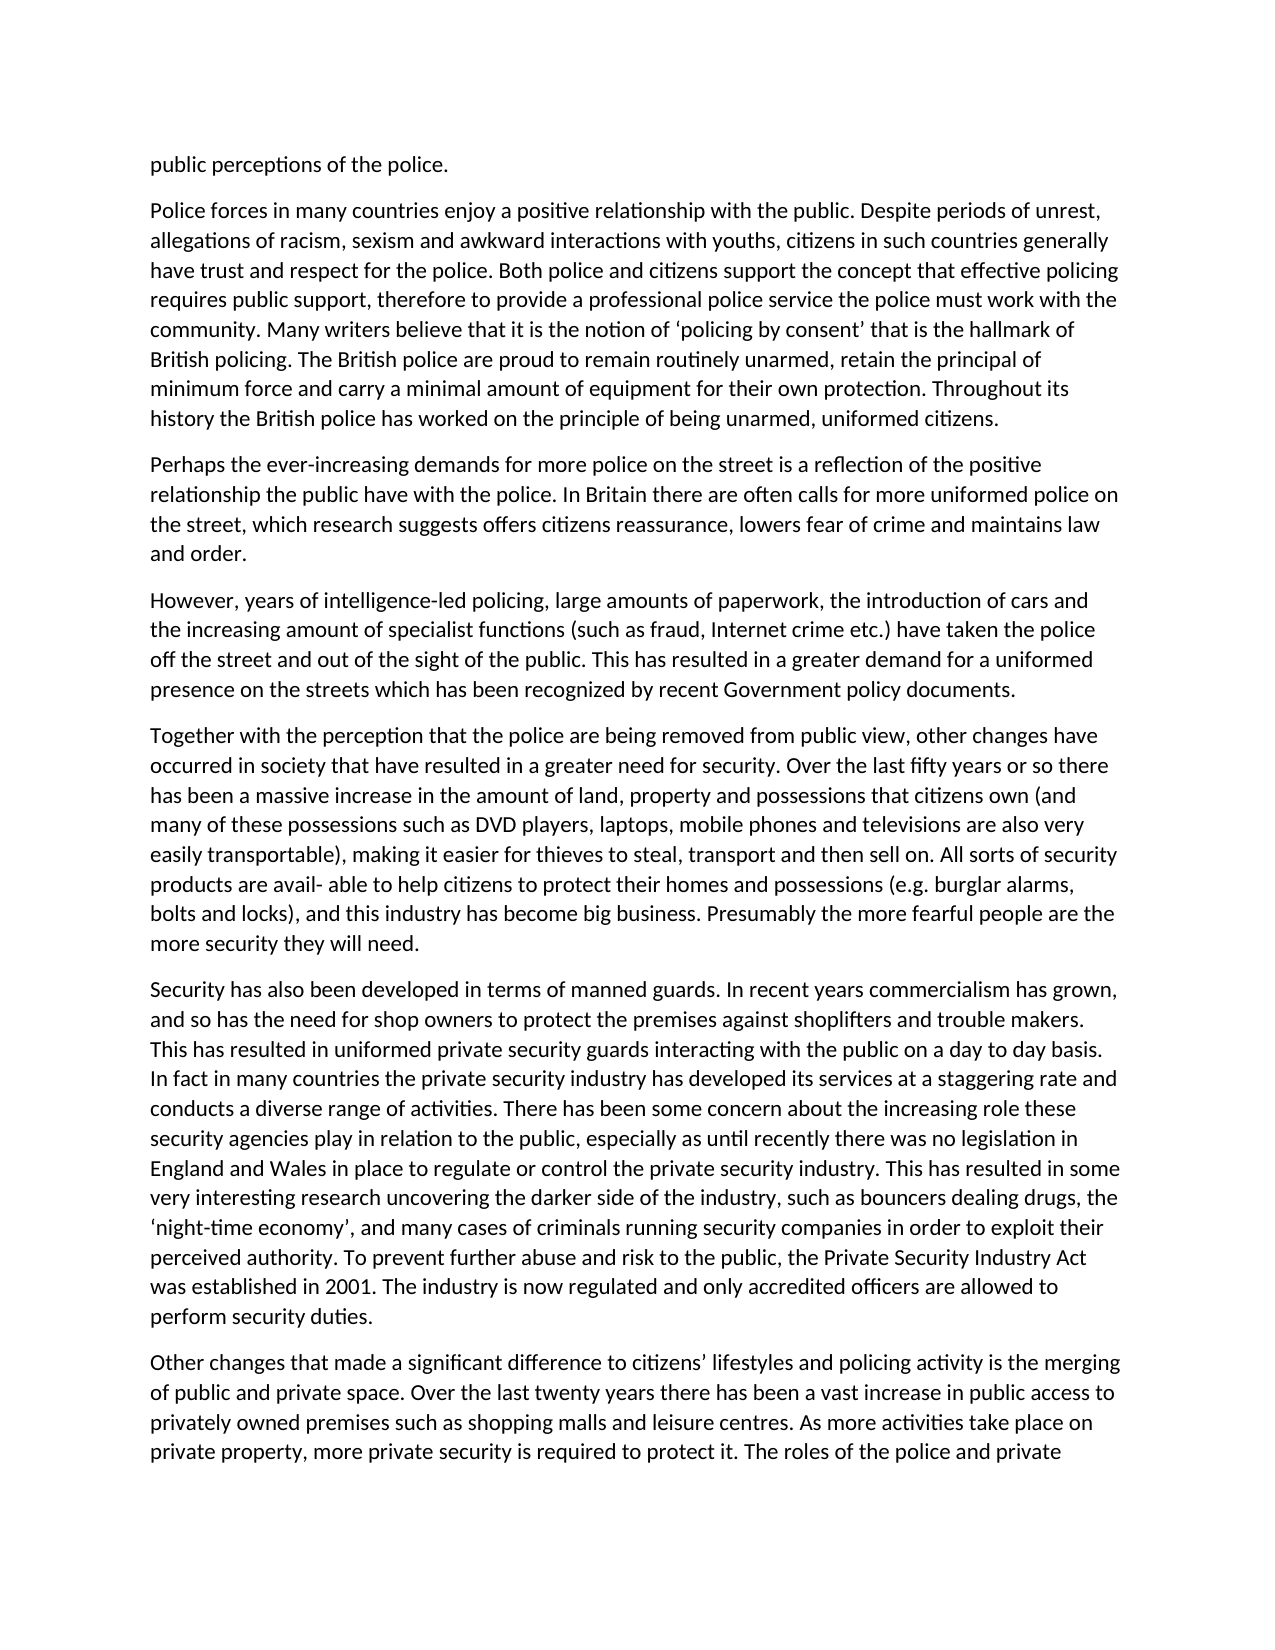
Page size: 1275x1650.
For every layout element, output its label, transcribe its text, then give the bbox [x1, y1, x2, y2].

text Security has also been developed in terms of manned guards. In recent years commercialism has grown, and so has the need for shop owners to protect the premises against shoplifters and trouble makers. This has resulted in uniformed private security guards interacting with the public on a day to day basis. In fact in many countries the private security industry has developed its services at a staggering rate and conducts a diverse range of activities. There has been some concern about the increasing role these security agencies play in relation to the public, especially as until recently there was no legislation in England and Wales in place to regulate or control the private security industry. This has resulted in some very interesting research uncovering the darker side of the industry, such as bouncers dealing drugs, the ‘night-time economy’, and many cases of criminals running security companies in order to exploit their perceived authority. To prevent further abuse and risk to the public, the Private Security Industry Act was established in 2001. The industry is now regulated and only accredited officers are allowed to perform security duties. [150, 976, 1125, 1330]
text Together with the perception that the police are being removed from public view, other changes have occurred in society that have resulted in a greater need for security. Over the last fifty years or so there has been a massive increase in the amount of land, property and possessions that citizens own (and many of these possessions such as DVD players, laptops, mobile phones and televisions are also very easily transportable), making it easier for thieves to steal, transport and then sell on. All sorts of security products are avail- able to help citizens to protect their homes and possessions (e.g. burglar alarms, bolts and locks), and this industry has become big business. Presumably the more fearful people are the more security they will need. [150, 721, 1125, 957]
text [150, 1348, 1125, 1466]
text Police forces in many countries enjoy a positive relationship with the public. Despite periods of unrest, allegations of racism, sexism and awkward interactions with youths, citizens in such countries generally have trust and respect for the police. Both police and citizens support the concept that effective policing requires public support, therefore to provide a professional police service the police must work with the community. Many writers believe that it is the notion of ‘policing by consent’ that is the hallmark of British policing. The British police are proud to remain routinely unarmed, retain the principal of minimum force and carry a minimal amount of equipment for their own protection. Throughout its history the British police has worked on the principle of being unarmed, uniformed citizens. [150, 196, 1125, 432]
text public perceptions of the police. [150, 150, 1125, 178]
text However, years of intelligence-led policing, large amounts of paperwork, the introduction of cars and the increasing amount of specialist functions (such as fraud, Internet crime etc.) have taken the police off the street and out of the sight of the public. This has resulted in a greater demand for a uniformed presence on the streets which has been recognized by recent Government policy documents. [150, 586, 1125, 703]
text Perhaps the ever-increasing demands for more police on the street is a reflection of the positive relationship the public have with the police. In Britain there are often calls for more uniformed police on the street, which research suggests offers citizens reassurance, lowers fear of crime and maintains law and order. [150, 451, 1125, 568]
